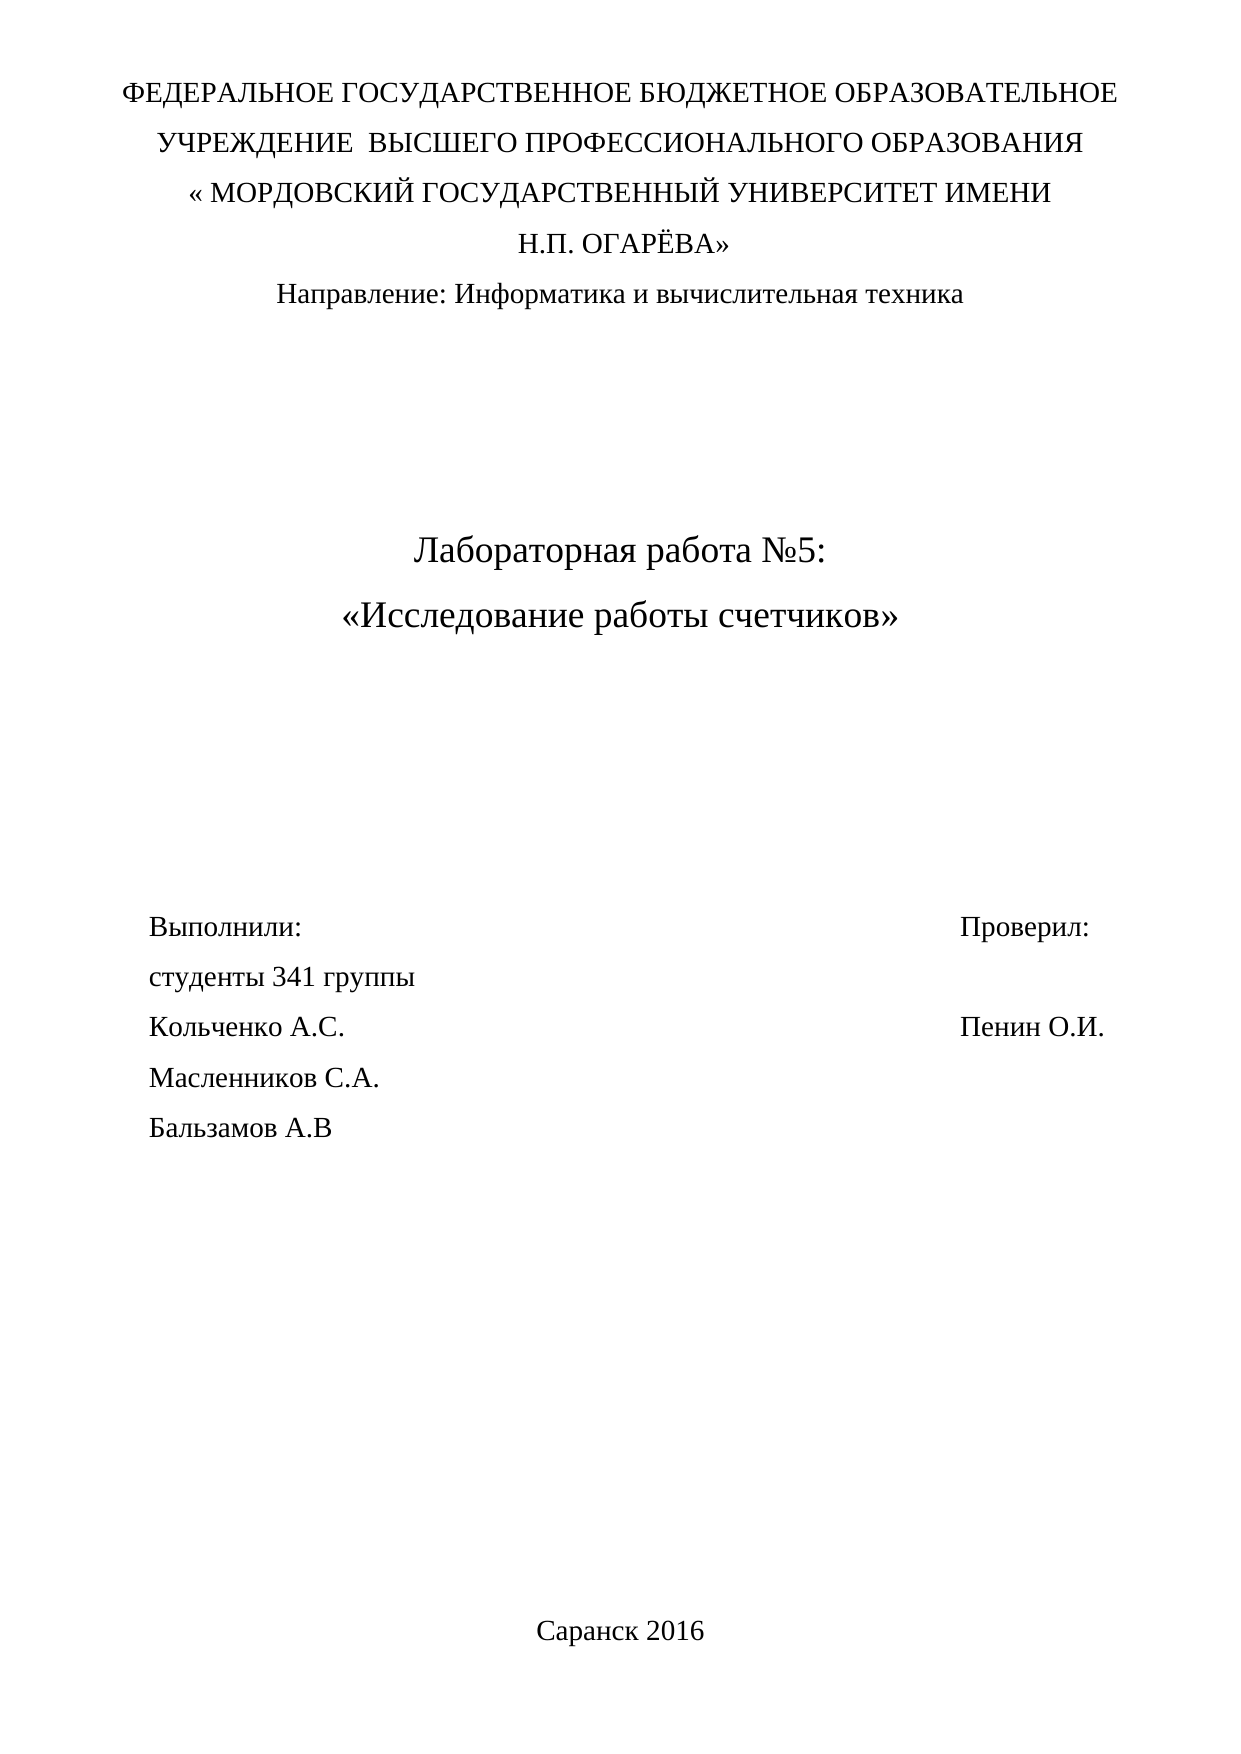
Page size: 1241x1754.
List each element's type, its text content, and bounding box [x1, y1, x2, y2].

text Кольченко А.С. Пенин О.И. [149, 1009, 1165, 1043]
text Выполнили: Проверил: [149, 909, 1165, 942]
text УЧРЕЖДЕНИЕ ВЫСШЕГО ПРОФЕССИОНАЛЬНОГО ОБРАЗОВАНИЯ [75, 125, 1165, 159]
text Лабораторная работа №5: [75, 528, 1165, 571]
text Н.П. ОГАРЁВА» [75, 226, 1165, 259]
text « МОРДОВСКИЙ ГОСУДАРСТВЕННЫЙ УНИВЕРСИТЕТ ИМЕНИ [75, 176, 1165, 209]
text Направление: Информатика и вычислительная техника [75, 276, 1165, 310]
text «Исследование работы счетчиков» [75, 592, 1165, 636]
text ФЕДЕРАЛЬНОЕ ГОСУДАРСТВЕННОЕ БЮДЖЕТНОЕ ОБРАЗОВАТЕЛЬНОЕ [75, 75, 1165, 108]
text Саранск 2016 [75, 1613, 1165, 1647]
text Масленников С.А. [149, 1060, 1165, 1093]
text Бальзамов А.В [149, 1110, 1165, 1143]
text студенты 341 группы [149, 959, 1165, 993]
